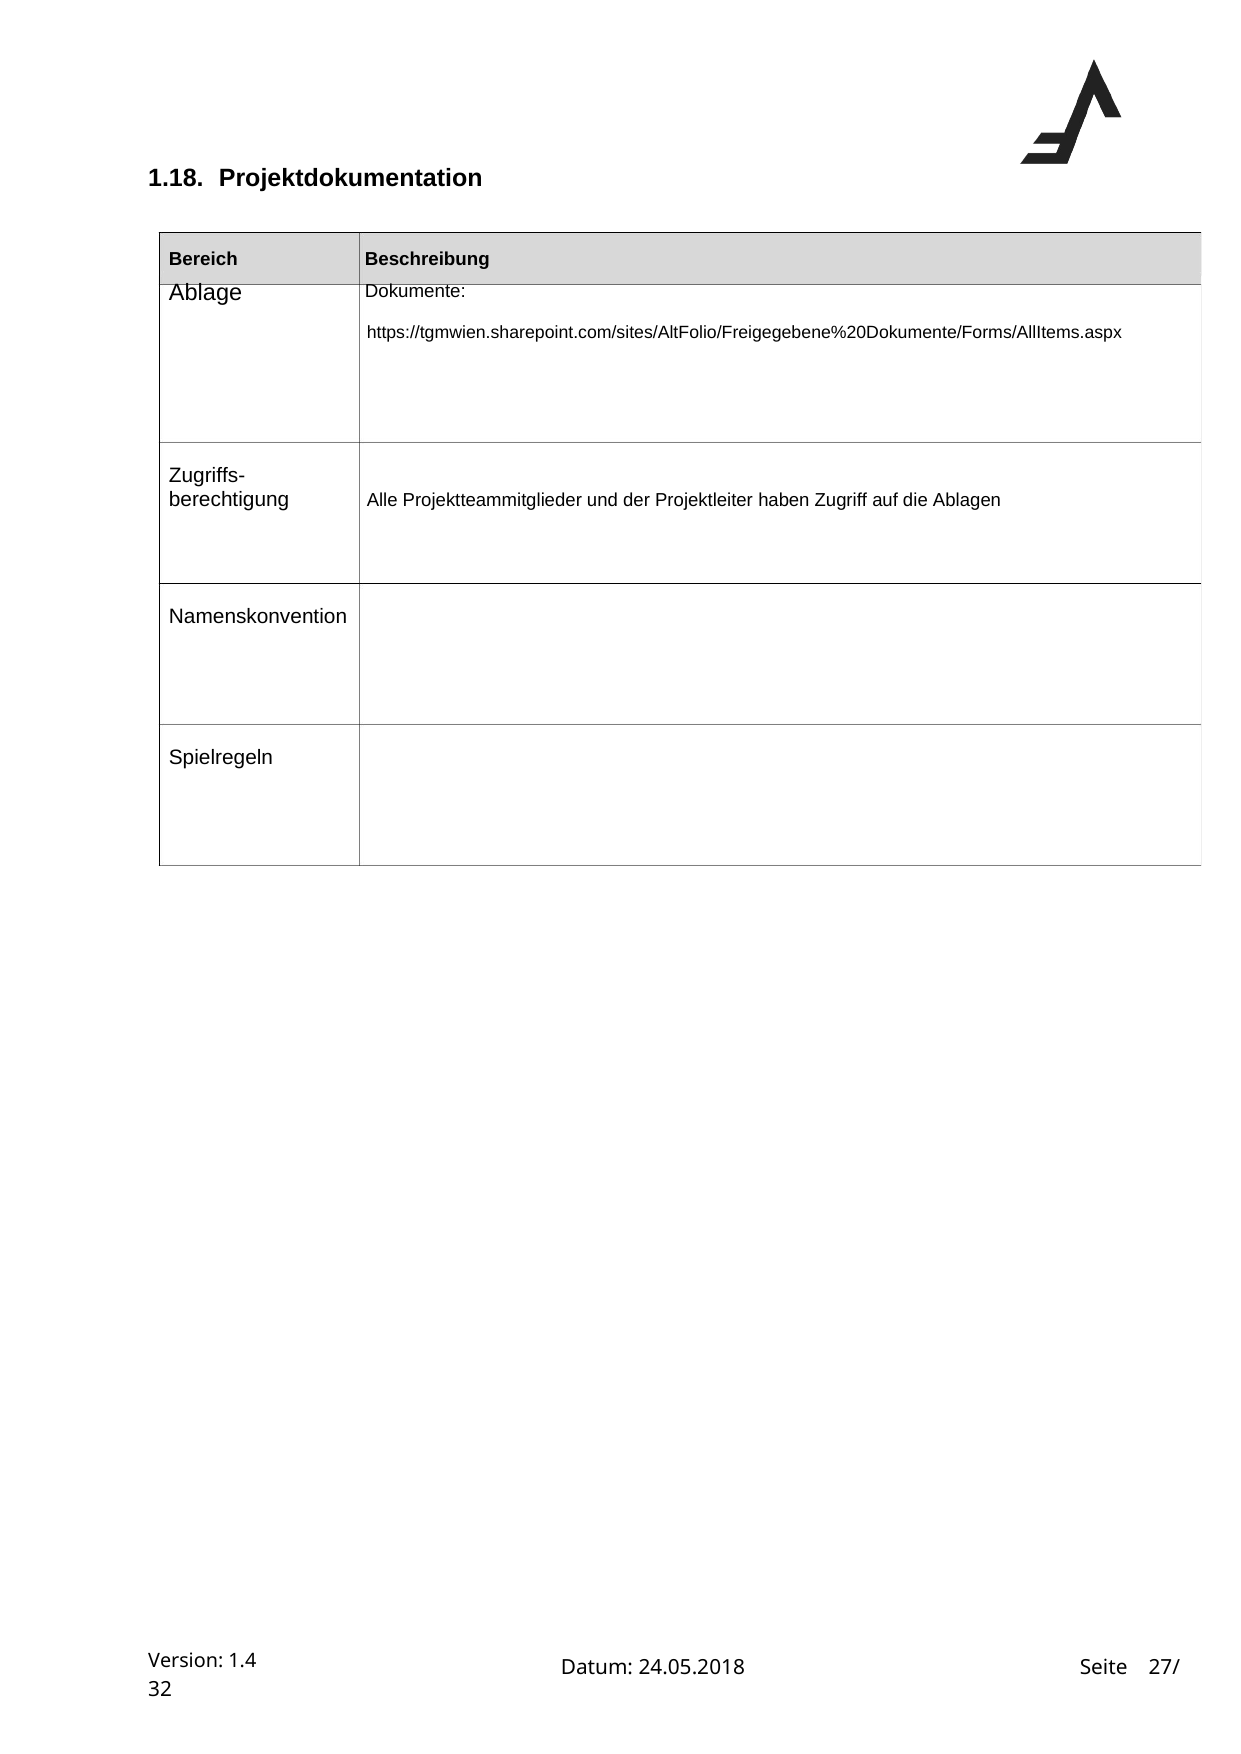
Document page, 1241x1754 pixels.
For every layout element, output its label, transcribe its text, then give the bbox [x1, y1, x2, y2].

text Seite 27/ [1079, 1652, 1182, 1680]
text Spielregeln [169, 745, 1182, 769]
text Bereich Beschreibung [169, 248, 1182, 269]
text 1.18. Projektdokumentation [148, 163, 1182, 192]
text 32 [148, 1674, 486, 1702]
text Version: 1.4 [148, 1647, 486, 1674]
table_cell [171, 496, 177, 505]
text Datum: 24.05.2018 [561, 1652, 1004, 1680]
text Namenskonvention [169, 604, 1182, 628]
text Ablage Dokumente: [169, 269, 1182, 304]
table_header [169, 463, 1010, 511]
picture [158, 232, 1202, 866]
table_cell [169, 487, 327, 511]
text https://tgmwien.sharepoint.com/sites/AltFolio/Freigegebene%20Dokumente/Forms/AllItems.aspx [367, 322, 1182, 343]
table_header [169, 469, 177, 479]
picture [1018, 59, 1123, 163]
